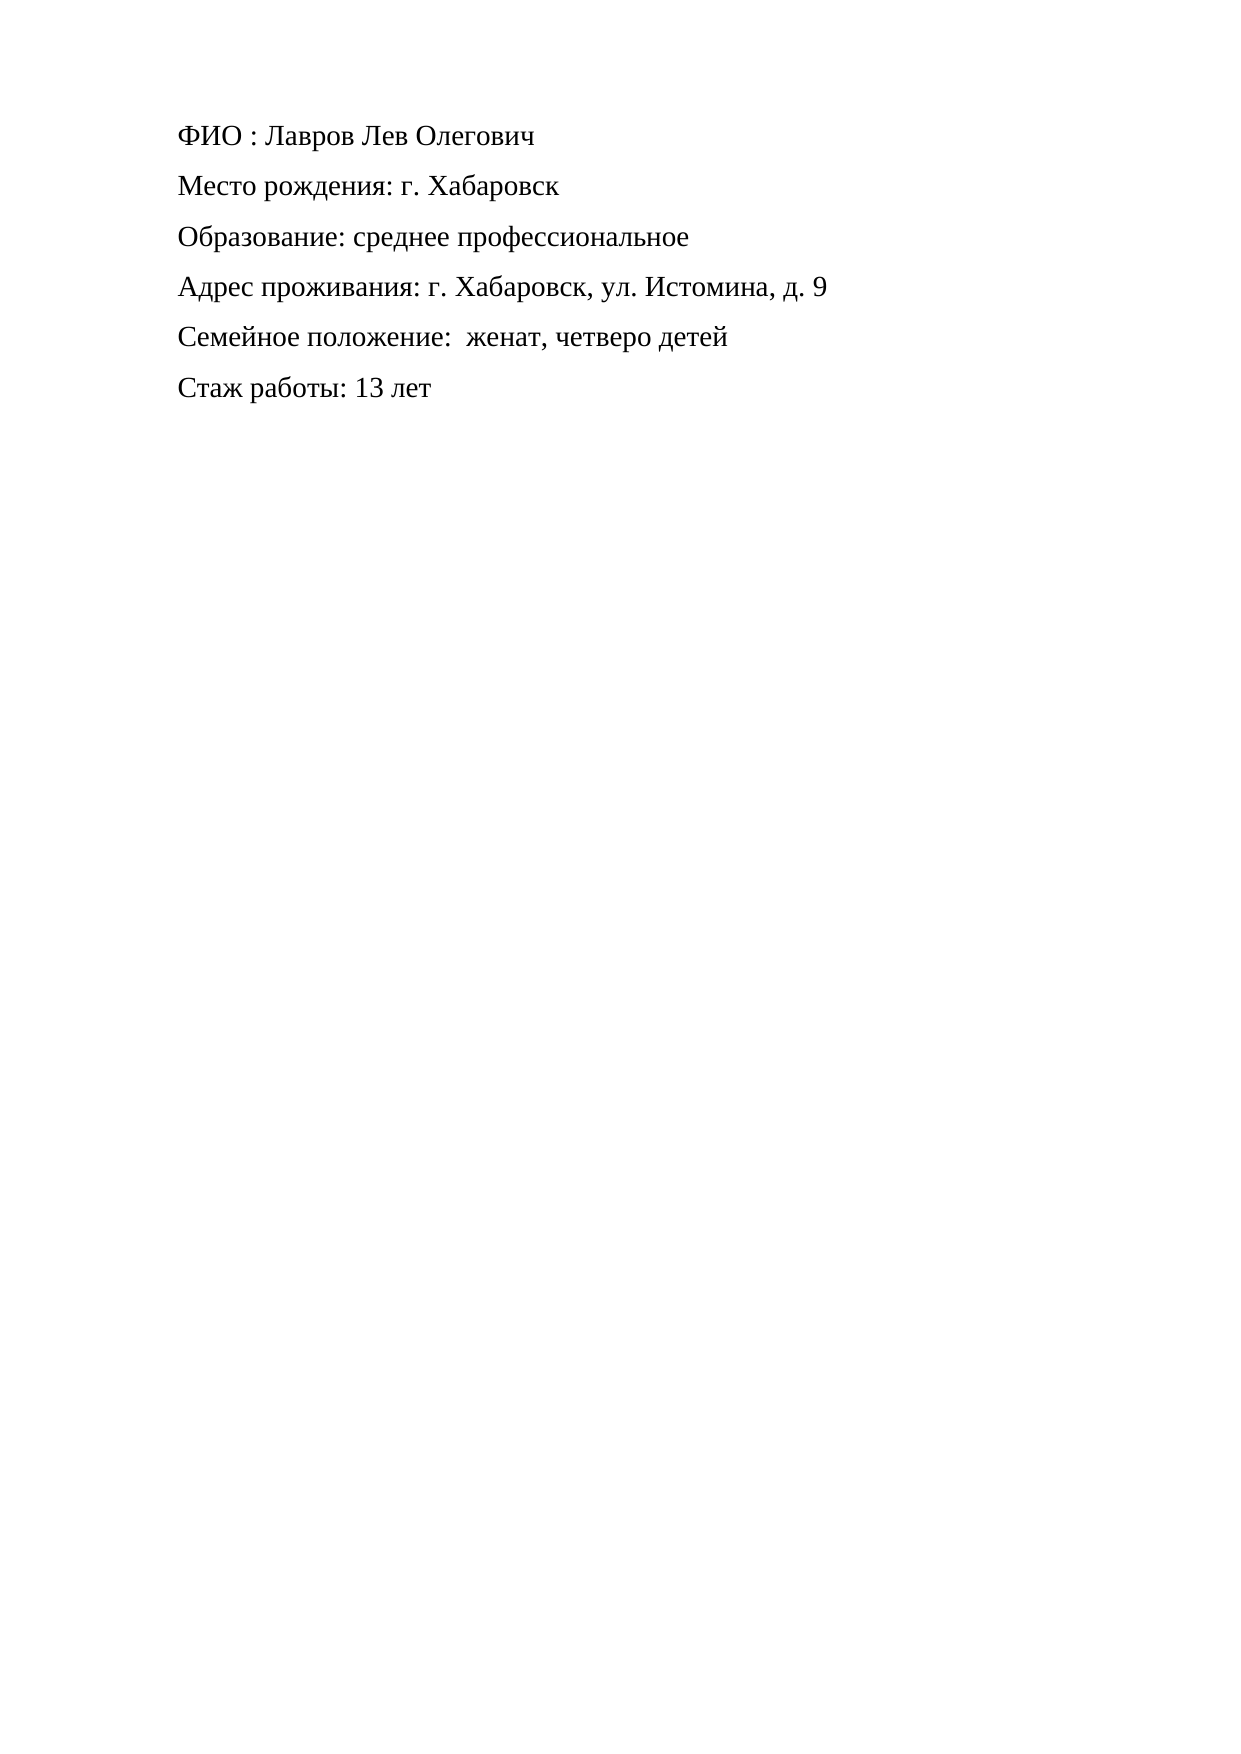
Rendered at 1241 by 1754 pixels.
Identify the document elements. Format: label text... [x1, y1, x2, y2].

text Образование: среднее профессиональное [177, 219, 1152, 252]
text ФИО : Лавров Лев Олегович [177, 118, 1152, 152]
text Семейное положение: женат, четверо детей [177, 319, 1152, 353]
text Место рождения: г. Хабаровск [177, 168, 1152, 202]
text Адрес проживания: г. Хабаровск, ул. Истомина, д. 9 [177, 269, 1152, 303]
text Стаж работы: 13 лет [177, 370, 1152, 403]
